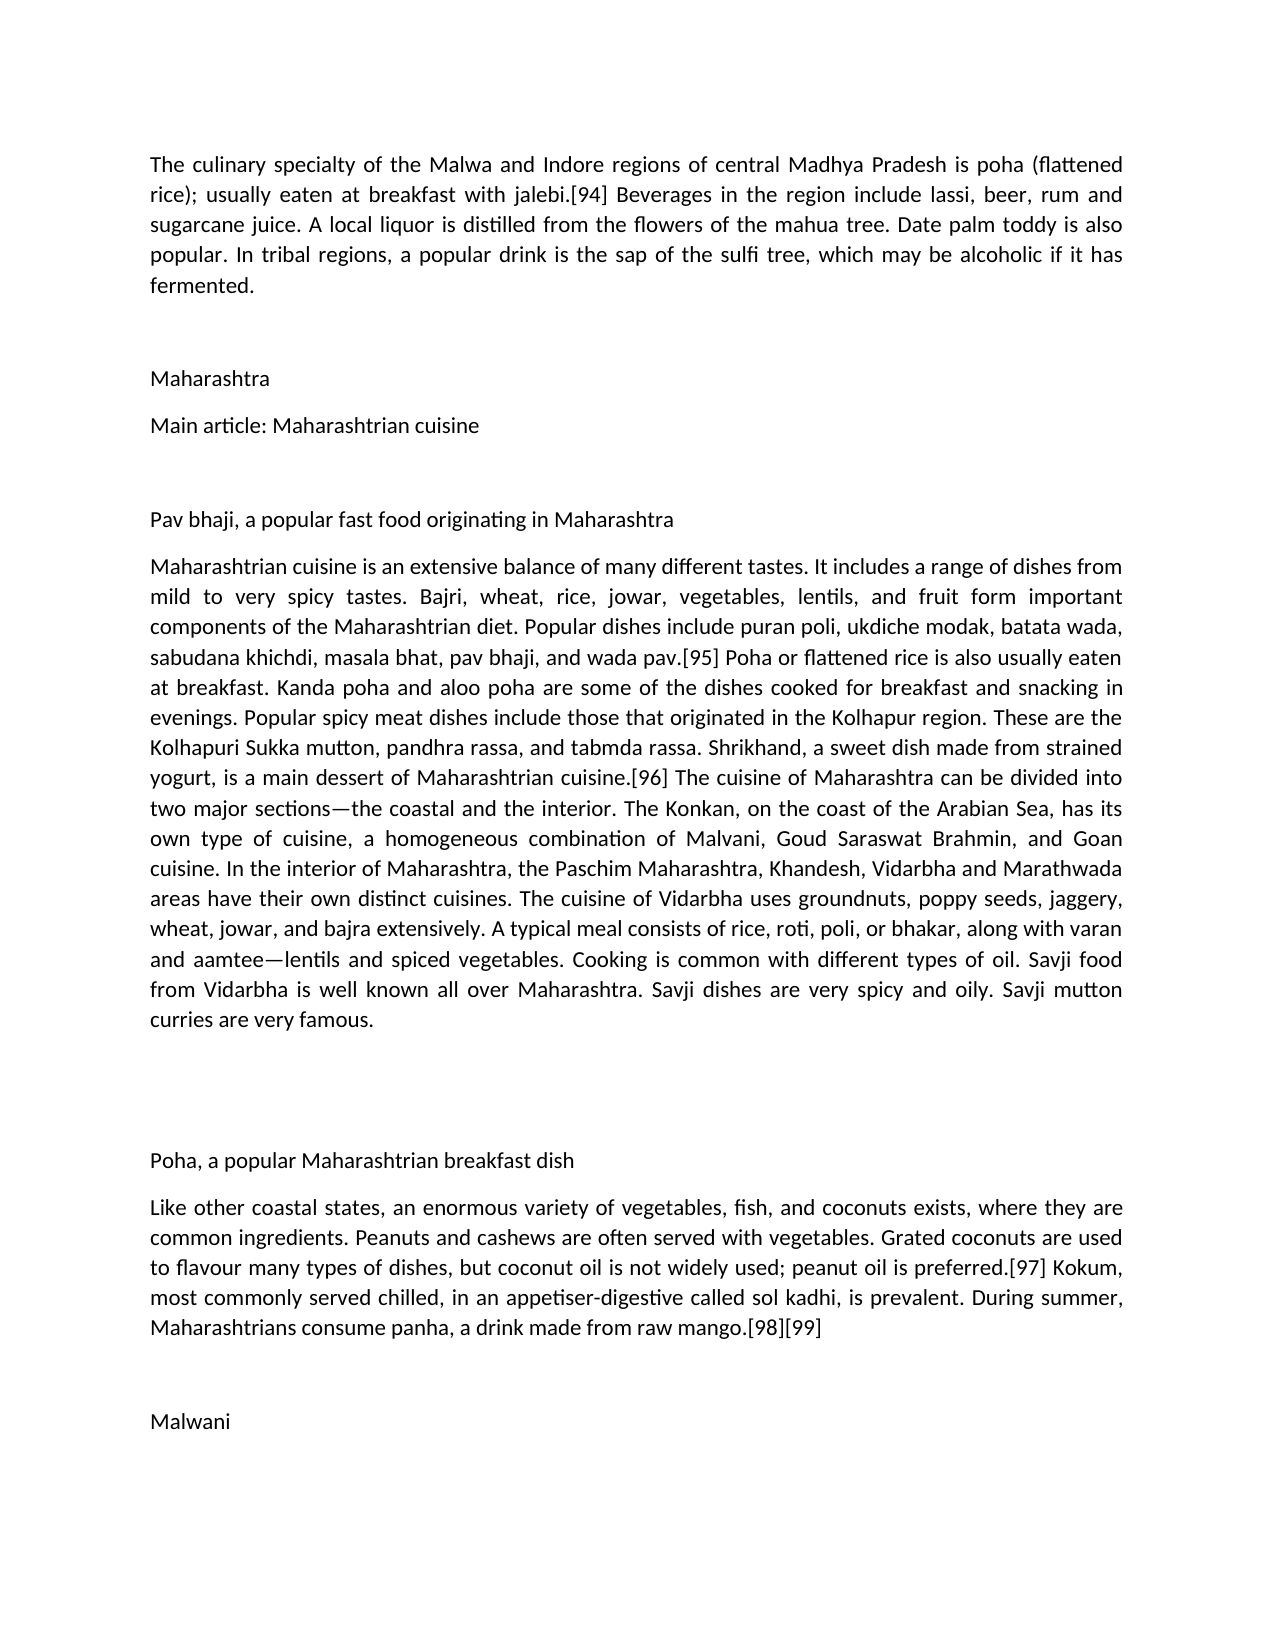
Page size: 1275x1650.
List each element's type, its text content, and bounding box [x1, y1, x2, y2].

text Main article: Maharashtrian cuisine [150, 411, 1125, 439]
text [150, 150, 1125, 299]
text Pav bhaji, a popular fast food originating in Maharashtra [150, 505, 1125, 533]
text Poha, a popular Maharashtrian breakfast dish [150, 1146, 1125, 1174]
text Maharashtra [150, 364, 1125, 393]
text Like other coastal states, an enormous variety of vegetables, fish, and coconuts exists, where they are common ingredients. Peanuts and cashews are often served with vegetables. Grated coconuts are used to flavour many types of dishes, but coconut oil is not widely used; peanut oil is preferred.[97] Kokum, most commonly served chilled, in an appetiser-digestive called sol kadhi, is prevalent. During summer, Maharashtrians consume panha, a drink made from raw mango.[98][99] [150, 1193, 1125, 1342]
text Maharashtrian cuisine is an extensive balance of many different tastes. It includes a range of dishes from mild to very spicy tastes. Bajri, wheat, rice, jowar, vegetables, lentils, and fruit form important components of the Maharashtrian diet. Popular dishes include puran poli, ukdiche modak, batata wada, sabudana khichdi, masala bhat, pav bhaji, and wada pav.[95] Poha or flattened rice is also usually eaten at breakfast. Kanda poha and aloo poha are some of the dishes cooked for breakfast and snacking in evenings. Popular spicy meat dishes include those that originated in the Kolhapur region. These are the Kolhapuri Sukka mutton, pandhra rassa, and tabmda rassa. Shrikhand, a sweet dish made from strained yogurt, is a main dessert of Maharashtrian cuisine.[96] The cuisine of Maharashtra can be divided into two major sections—the coastal and the interior. The Konkan, on the coast of the Arabian Sea, has its own type of cuisine, a homogeneous combination of Malvani, Goud Saraswat Brahmin, and Goan cuisine. In the interior of Maharashtra, the Paschim Maharashtra, Khandesh, Vidarbha and Marathwada areas have their own distinct cuisines. The cuisine of Vidarbha uses groundnuts, poppy seeds, jaggery, wheat, jowar, and bajra extensively. A typical meal consists of rice, roti, poli, or bhakar, along with varan and aamtee—lentils and spiced vegetables. Cooking is common with different types of oil. Savji food from Vidarbha is well known all over Maharashtra. Savji dishes are very spicy and oily. Savji mutton curries are very famous. [150, 552, 1125, 1033]
text Malwani [150, 1407, 1125, 1435]
